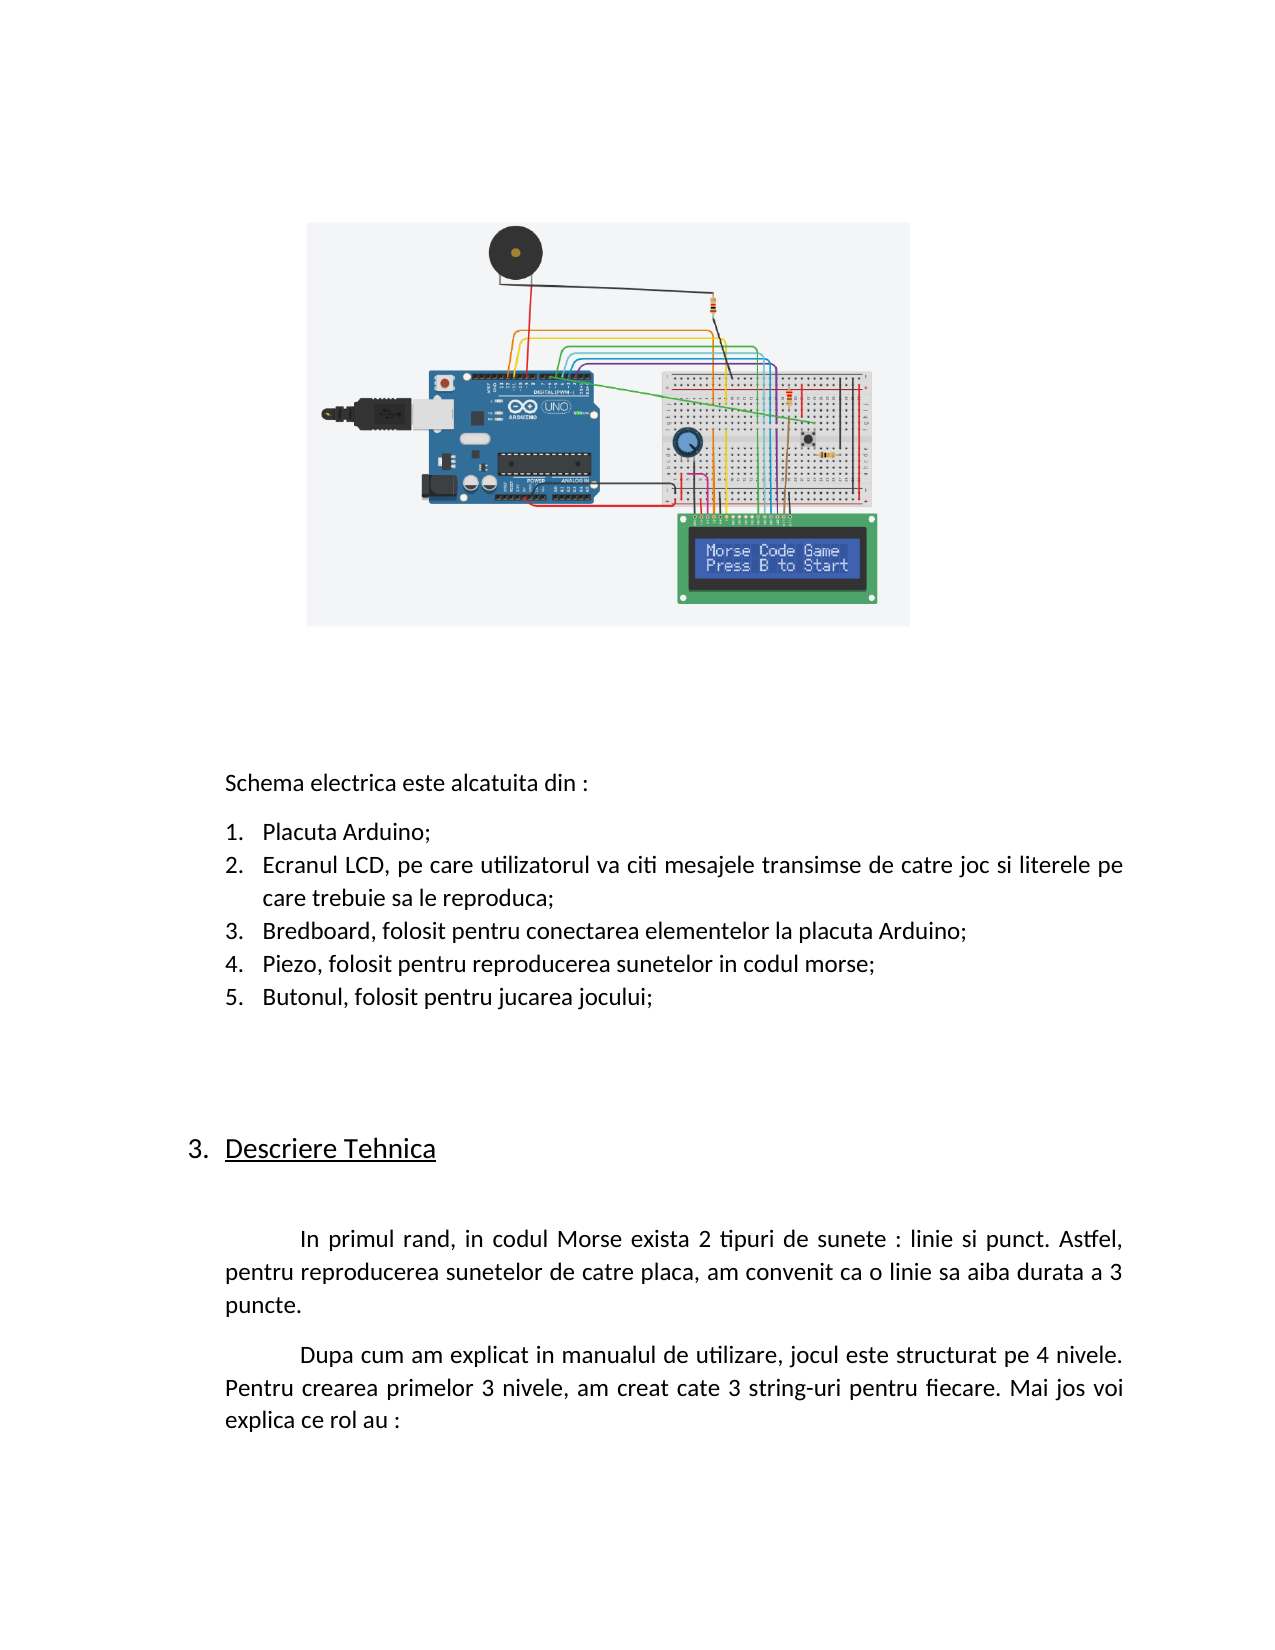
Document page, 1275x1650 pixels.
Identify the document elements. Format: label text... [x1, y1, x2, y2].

text Dupa cum am explicat in manualul de utilizare, jocul este structurat pe 4 nivele. Pentru crearea primelor 3 nivele, am creat cate 3 string-uri pentru fiecare. Mai jos voi explica ce rol au : [225, 1339, 1125, 1435]
text In primul rand, in codul Morse exista 2 tipuri de sunete : linie si punct. Astfel, pentru reproducerea sunetelor de catre placa, am convenit ca o linie sa aiba durata a 3 puncte. [225, 1223, 1125, 1320]
list Ecranul LCD, pe care utilizatorul va citi mesajele transimse de catre joc si literele pe care trebuie sa le reproduca; [225, 849, 1125, 913]
text Schema electrica este alcatuita din : [150, 767, 1125, 797]
list Bredboard, folosit pentru conectarea elementelor la placuta Arduino; [225, 915, 1125, 946]
list Butonul, folosit pentru jucarea jocului; [225, 981, 1125, 1012]
picture [150, 150, 1125, 699]
list Descriere Tehnica [187, 1130, 1125, 1165]
list Piezo, folosit pentru reproducerea sunetelor in codul morse; [225, 948, 1125, 979]
list Placuta Arduino; [225, 816, 1125, 847]
